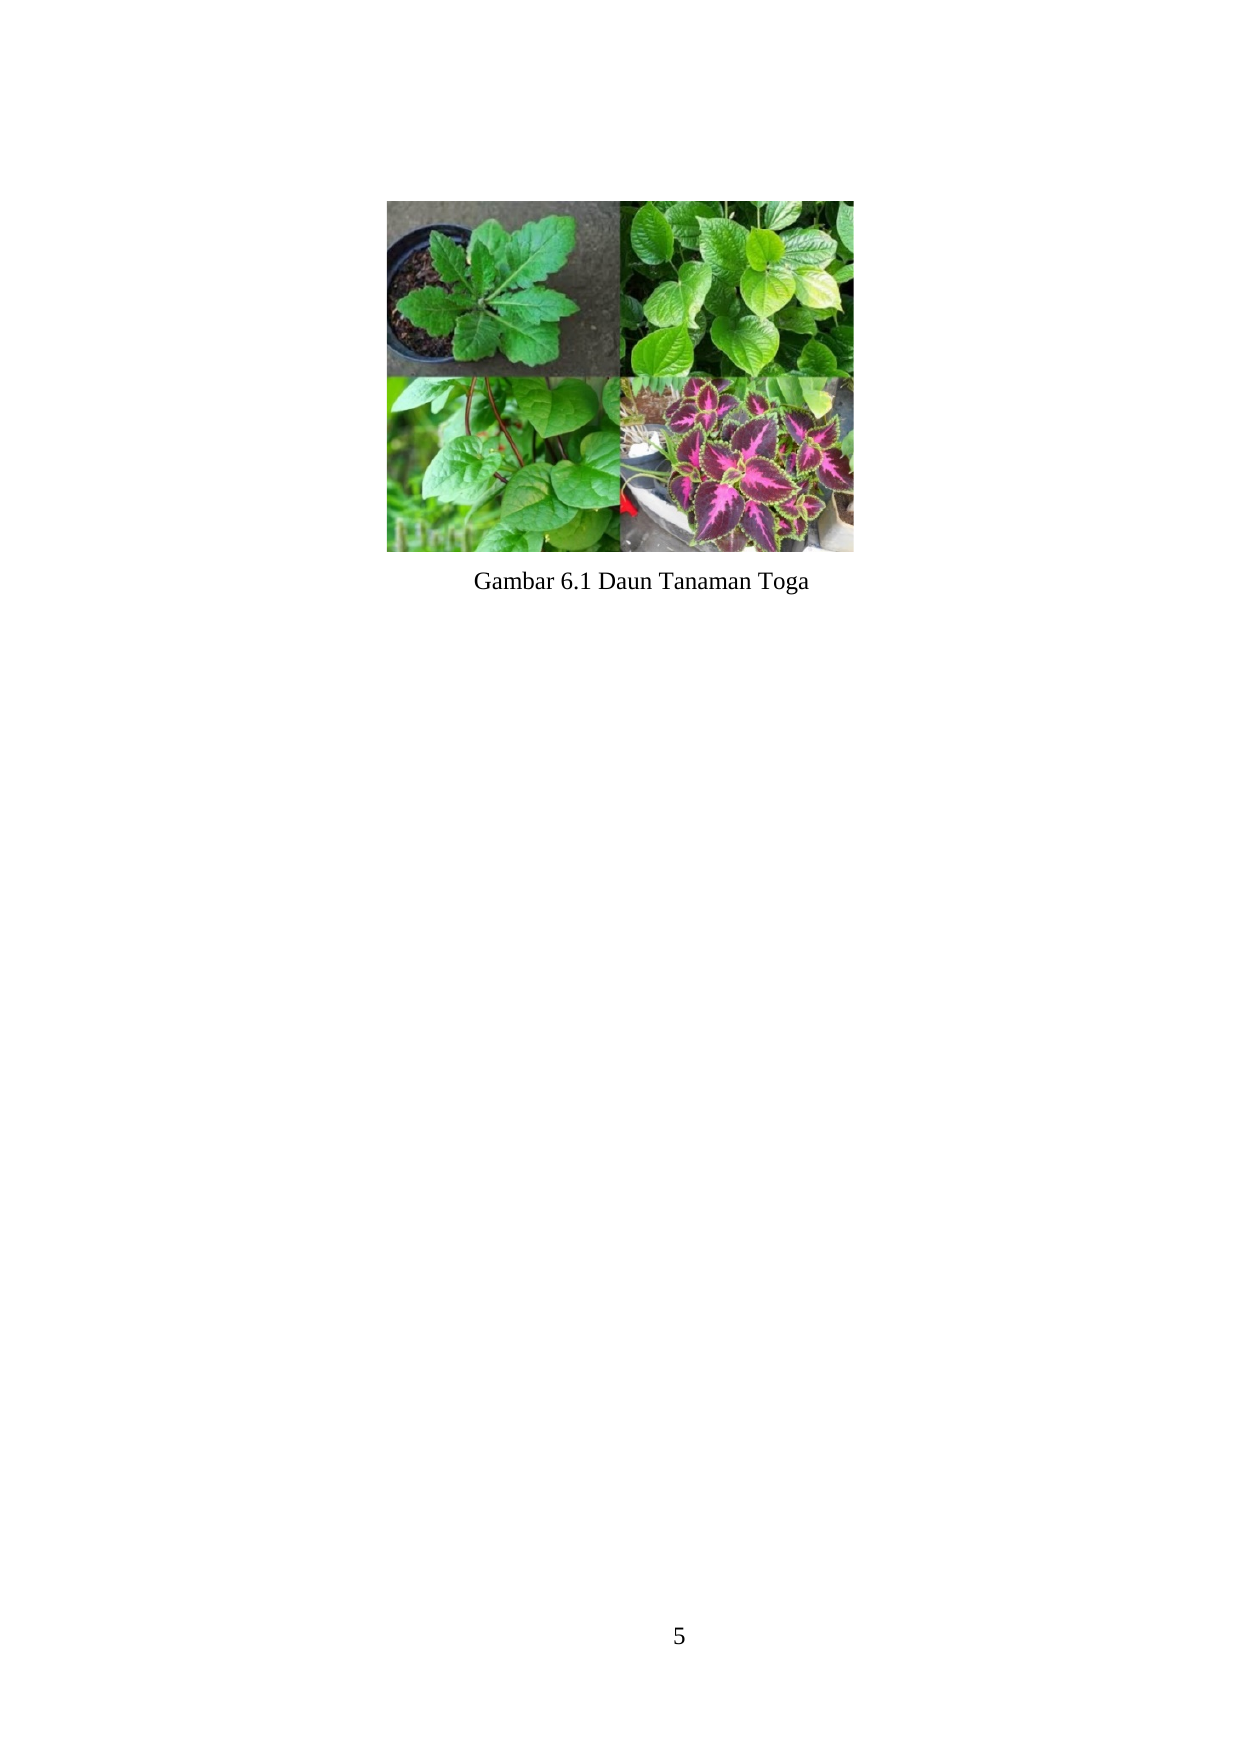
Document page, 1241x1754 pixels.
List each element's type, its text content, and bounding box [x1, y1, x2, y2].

picture [386, 201, 854, 552]
